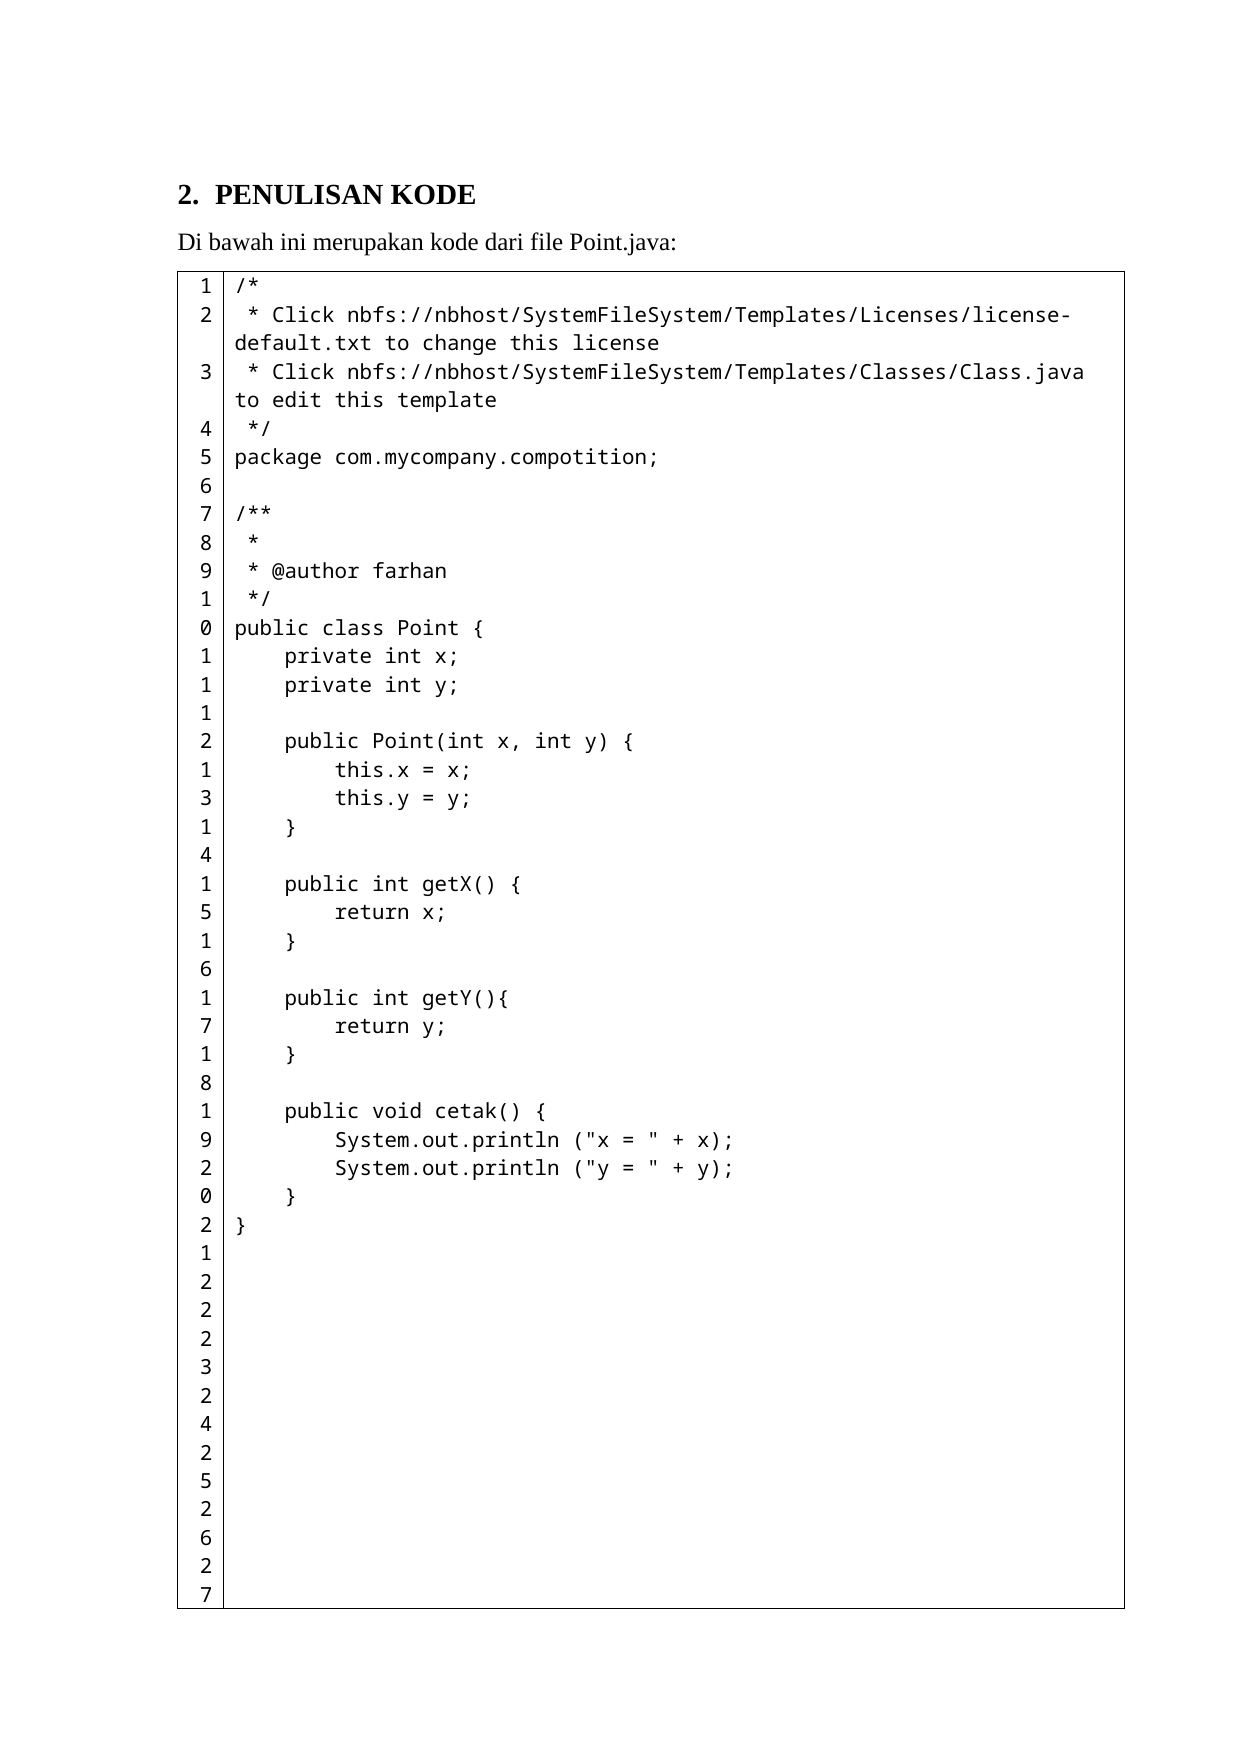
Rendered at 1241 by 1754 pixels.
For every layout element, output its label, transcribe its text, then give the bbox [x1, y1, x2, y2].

text Di bawah ini merupakan kode dari file Point.java: [177, 227, 1122, 256]
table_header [224, 272, 1124, 1608]
subtitle PENULISAN KODE [177, 177, 1122, 211]
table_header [178, 272, 223, 1608]
